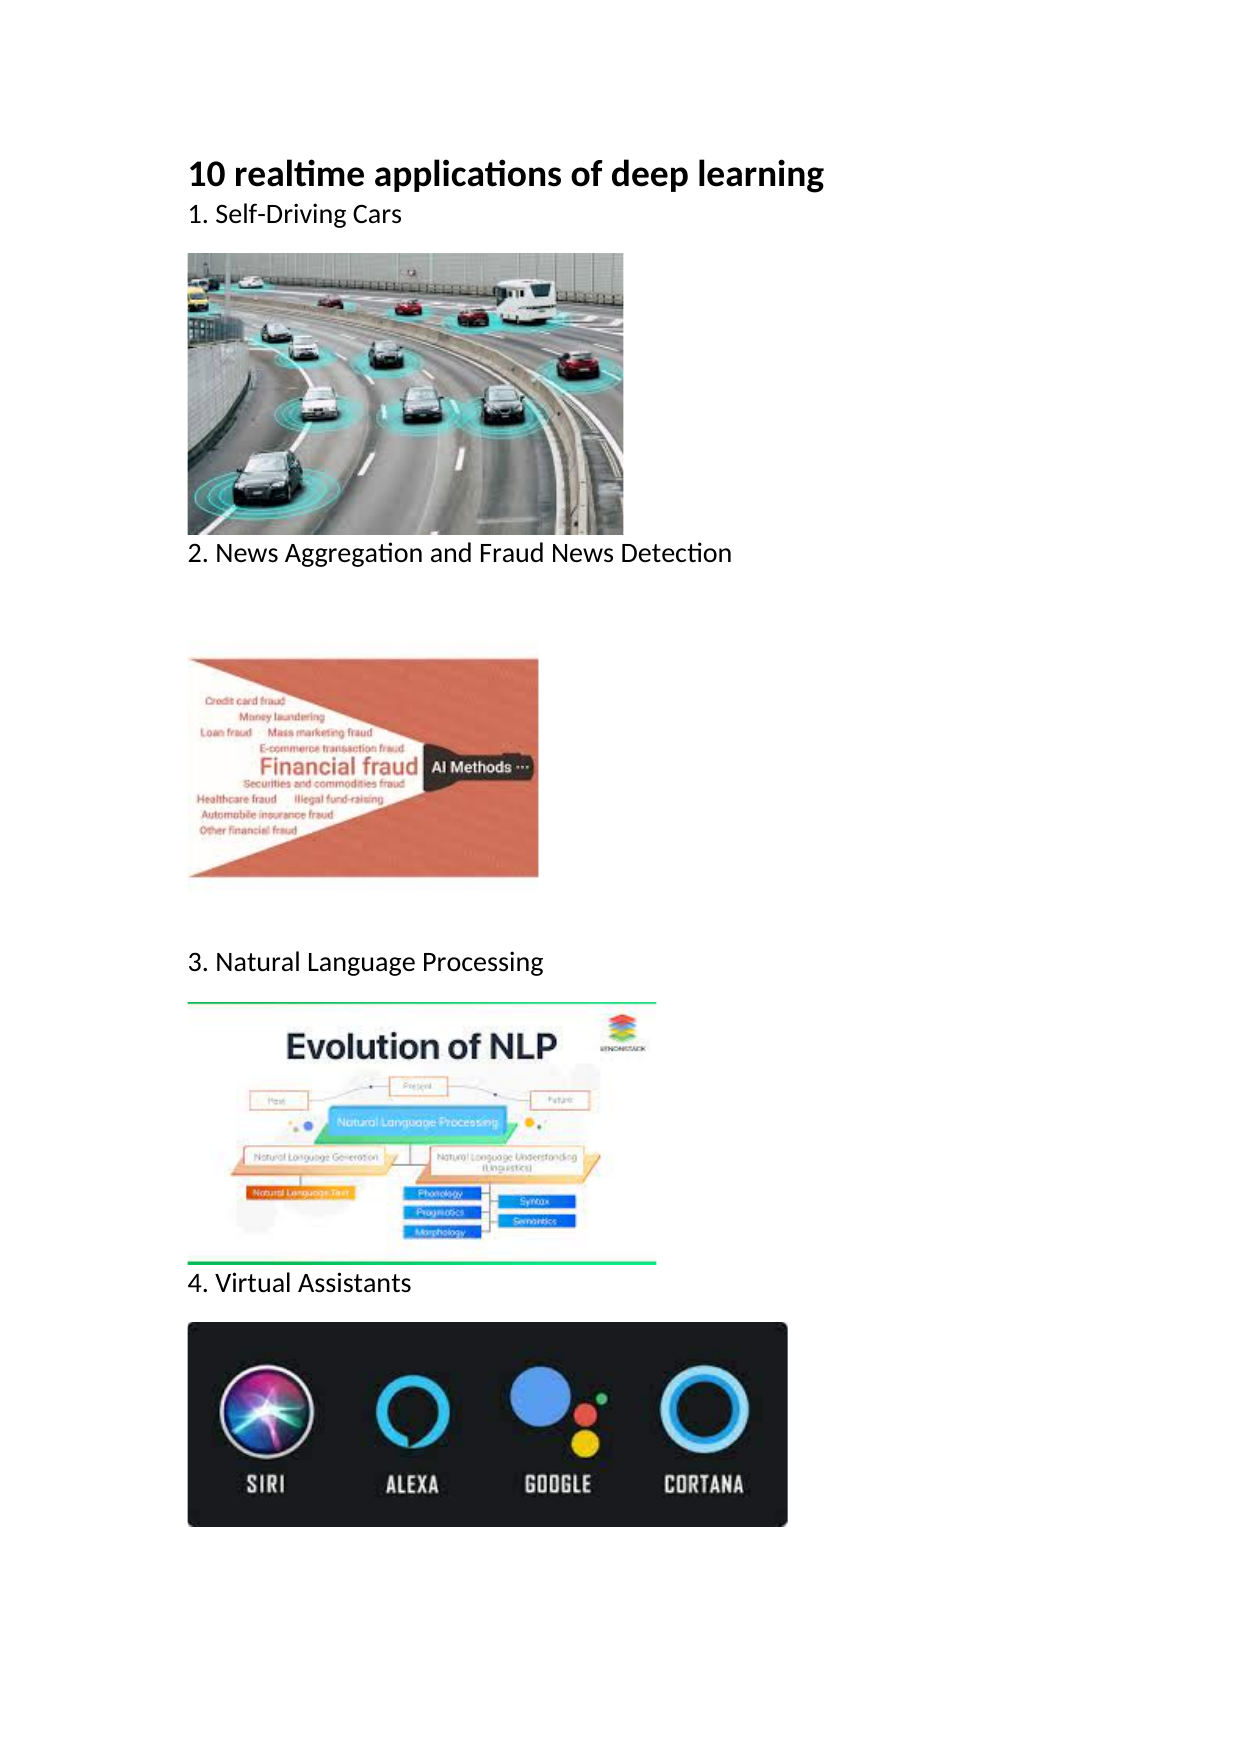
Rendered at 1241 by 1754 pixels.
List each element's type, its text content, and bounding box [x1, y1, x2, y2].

subtitle News Aggregation and Fraud News Detection [187, 535, 1053, 569]
subtitle Virtual Assistants [187, 1264, 1053, 1299]
picture [187, 592, 539, 945]
subtitle Self-Driving Cars [187, 196, 1053, 230]
picture [187, 253, 624, 535]
subtitle Natural Language Processing [187, 944, 1053, 979]
text 10 realtime applications of deep learning [187, 150, 1053, 196]
picture [187, 1002, 657, 1265]
picture [187, 1322, 788, 1527]
